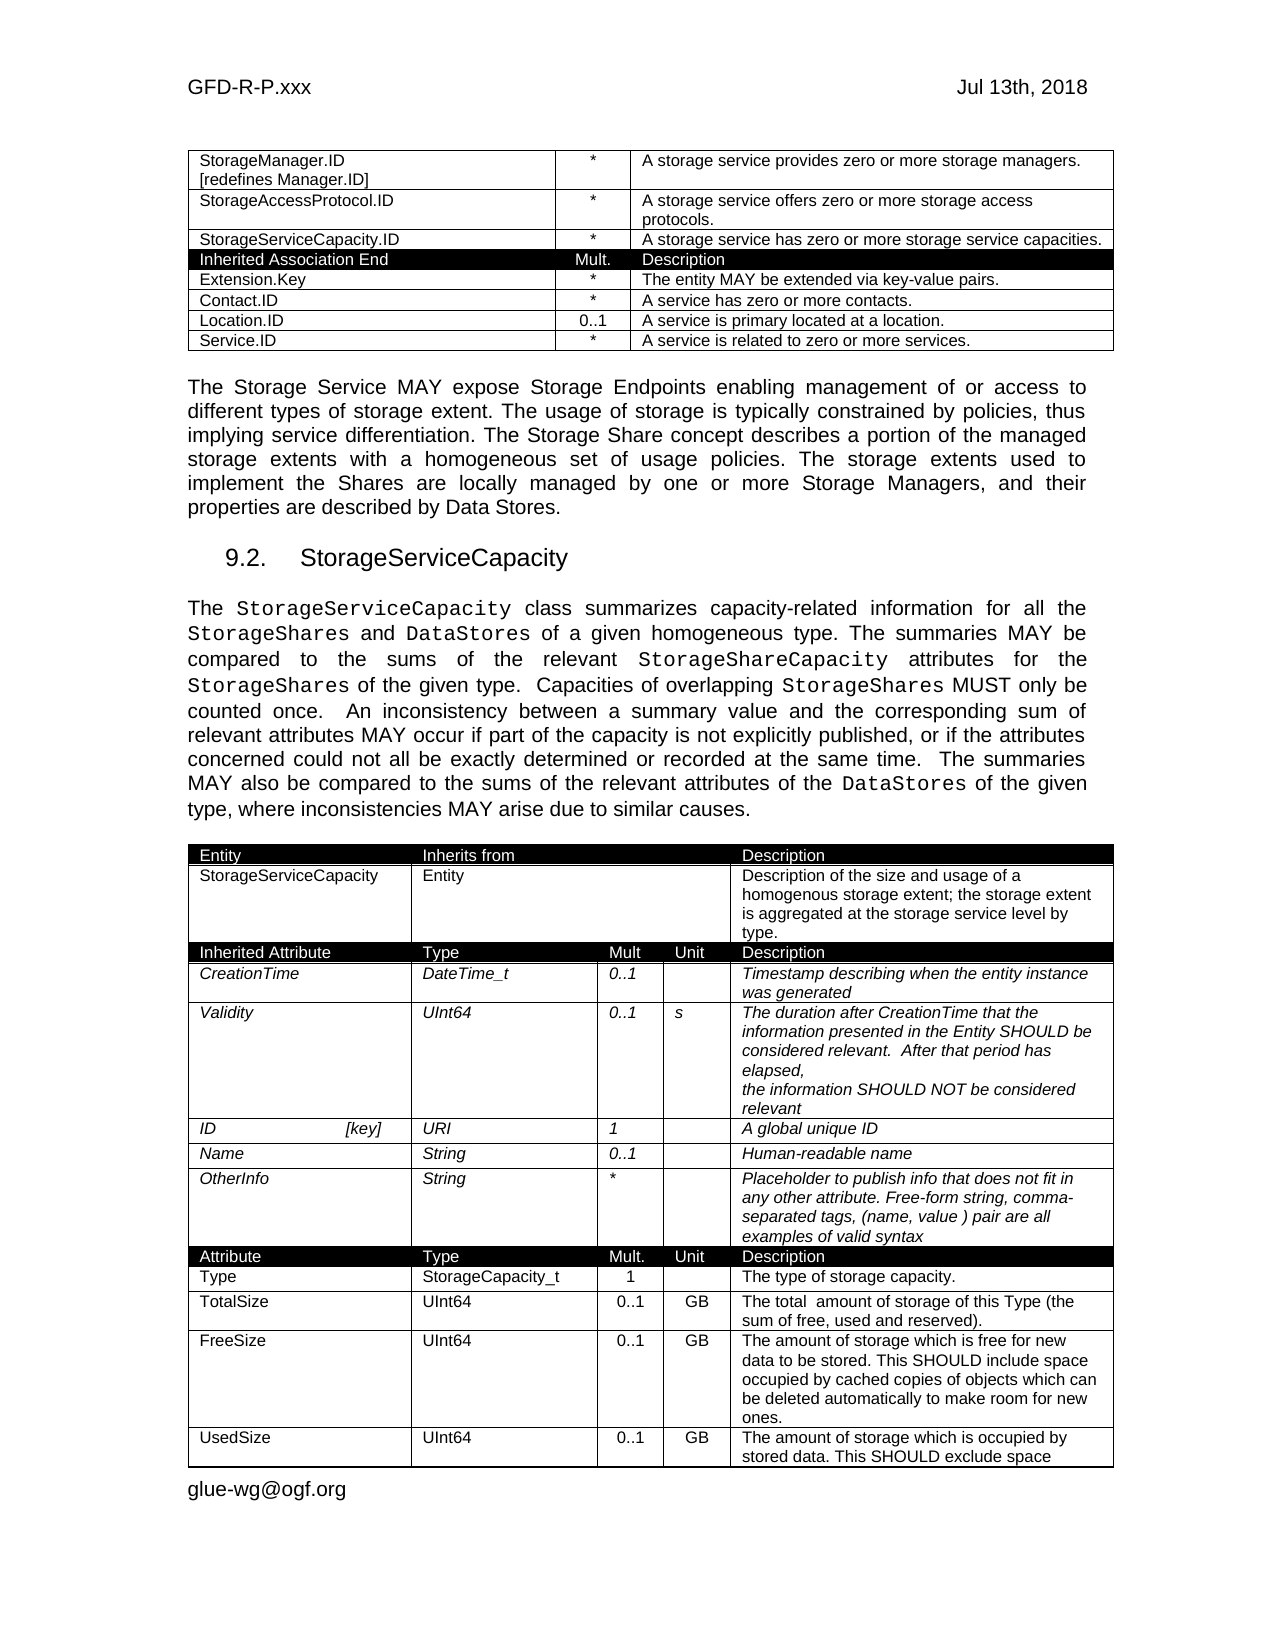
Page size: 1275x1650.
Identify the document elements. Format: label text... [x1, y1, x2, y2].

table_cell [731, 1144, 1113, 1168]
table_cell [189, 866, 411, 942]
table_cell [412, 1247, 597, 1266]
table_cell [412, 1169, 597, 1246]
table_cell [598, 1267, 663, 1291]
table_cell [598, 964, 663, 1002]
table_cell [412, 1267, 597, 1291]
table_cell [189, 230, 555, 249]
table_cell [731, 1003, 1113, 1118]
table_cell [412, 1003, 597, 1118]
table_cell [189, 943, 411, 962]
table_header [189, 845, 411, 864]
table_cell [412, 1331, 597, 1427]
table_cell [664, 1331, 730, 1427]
text The StorageServiceCapacity class summarizes capacity-related information for all the StorageShares and DataStores of a given homogeneous type. The summaries MAY be compared to the sums of the relevant StorageShareCapacity attributes for the StorageShares of the given type. Capacities of overlapping StorageShares MUST only be counted once. An inconsistency between a summary value and the corresponding sum of relevant attributes MAY occur if part of the capacity is not explicitly published, or if the attributes concerned could not all be exactly determined or recorded at the same time. The summaries MAY also be compared to the sums of the relevant attributes of the DataStores of the given type, where inconsistencies MAY arise due to similar causes. [187, 595, 1087, 820]
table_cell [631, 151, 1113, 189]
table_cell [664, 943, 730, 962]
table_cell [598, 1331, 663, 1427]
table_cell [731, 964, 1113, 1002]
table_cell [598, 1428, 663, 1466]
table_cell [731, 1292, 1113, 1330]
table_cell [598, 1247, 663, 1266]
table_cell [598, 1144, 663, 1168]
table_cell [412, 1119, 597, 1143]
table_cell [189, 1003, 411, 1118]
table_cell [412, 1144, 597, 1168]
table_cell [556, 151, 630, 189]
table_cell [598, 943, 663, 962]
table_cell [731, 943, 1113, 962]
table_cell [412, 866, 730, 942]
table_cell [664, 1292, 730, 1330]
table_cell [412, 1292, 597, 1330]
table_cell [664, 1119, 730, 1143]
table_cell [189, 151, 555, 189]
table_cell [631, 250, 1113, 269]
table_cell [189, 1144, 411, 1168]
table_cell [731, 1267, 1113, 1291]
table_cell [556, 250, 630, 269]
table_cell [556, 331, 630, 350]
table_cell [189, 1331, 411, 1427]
text The Storage Service MAY expose Storage Endpoints enabling management of or access to different types of storage extent. The usage of storage is typically constrained by policies, thus implying service differentiation. The Storage Share concept describes a portion of the managed storage extents with a homogeneous set of usage policies. The storage extents used to implement the Shares are locally managed by one or more Storage Managers, and their properties are described by Data Stores. [187, 375, 1087, 519]
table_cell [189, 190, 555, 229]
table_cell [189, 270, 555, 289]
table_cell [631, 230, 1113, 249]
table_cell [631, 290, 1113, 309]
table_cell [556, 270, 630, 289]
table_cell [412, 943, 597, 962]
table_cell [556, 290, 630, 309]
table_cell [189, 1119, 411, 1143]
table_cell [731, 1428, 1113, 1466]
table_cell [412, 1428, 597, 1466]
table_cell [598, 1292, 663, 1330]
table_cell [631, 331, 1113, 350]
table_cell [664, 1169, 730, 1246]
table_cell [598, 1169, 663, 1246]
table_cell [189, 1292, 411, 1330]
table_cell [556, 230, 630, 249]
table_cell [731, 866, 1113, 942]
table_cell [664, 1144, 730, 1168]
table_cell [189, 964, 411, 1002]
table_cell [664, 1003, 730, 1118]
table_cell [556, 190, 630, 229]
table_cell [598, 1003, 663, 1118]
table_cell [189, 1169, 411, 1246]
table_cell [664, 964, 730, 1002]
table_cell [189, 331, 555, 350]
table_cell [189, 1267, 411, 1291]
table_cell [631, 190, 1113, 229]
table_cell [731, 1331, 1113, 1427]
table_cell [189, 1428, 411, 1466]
subtitle StorageServiceCapacity [225, 543, 1087, 571]
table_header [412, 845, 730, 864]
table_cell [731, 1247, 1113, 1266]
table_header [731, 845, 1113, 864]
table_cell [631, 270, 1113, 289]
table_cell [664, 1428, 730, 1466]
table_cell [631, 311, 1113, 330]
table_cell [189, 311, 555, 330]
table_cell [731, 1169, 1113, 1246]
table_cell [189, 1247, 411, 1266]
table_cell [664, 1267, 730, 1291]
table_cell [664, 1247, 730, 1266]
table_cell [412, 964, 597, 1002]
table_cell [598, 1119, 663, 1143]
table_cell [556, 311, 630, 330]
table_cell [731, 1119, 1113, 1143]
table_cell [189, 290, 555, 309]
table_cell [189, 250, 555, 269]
